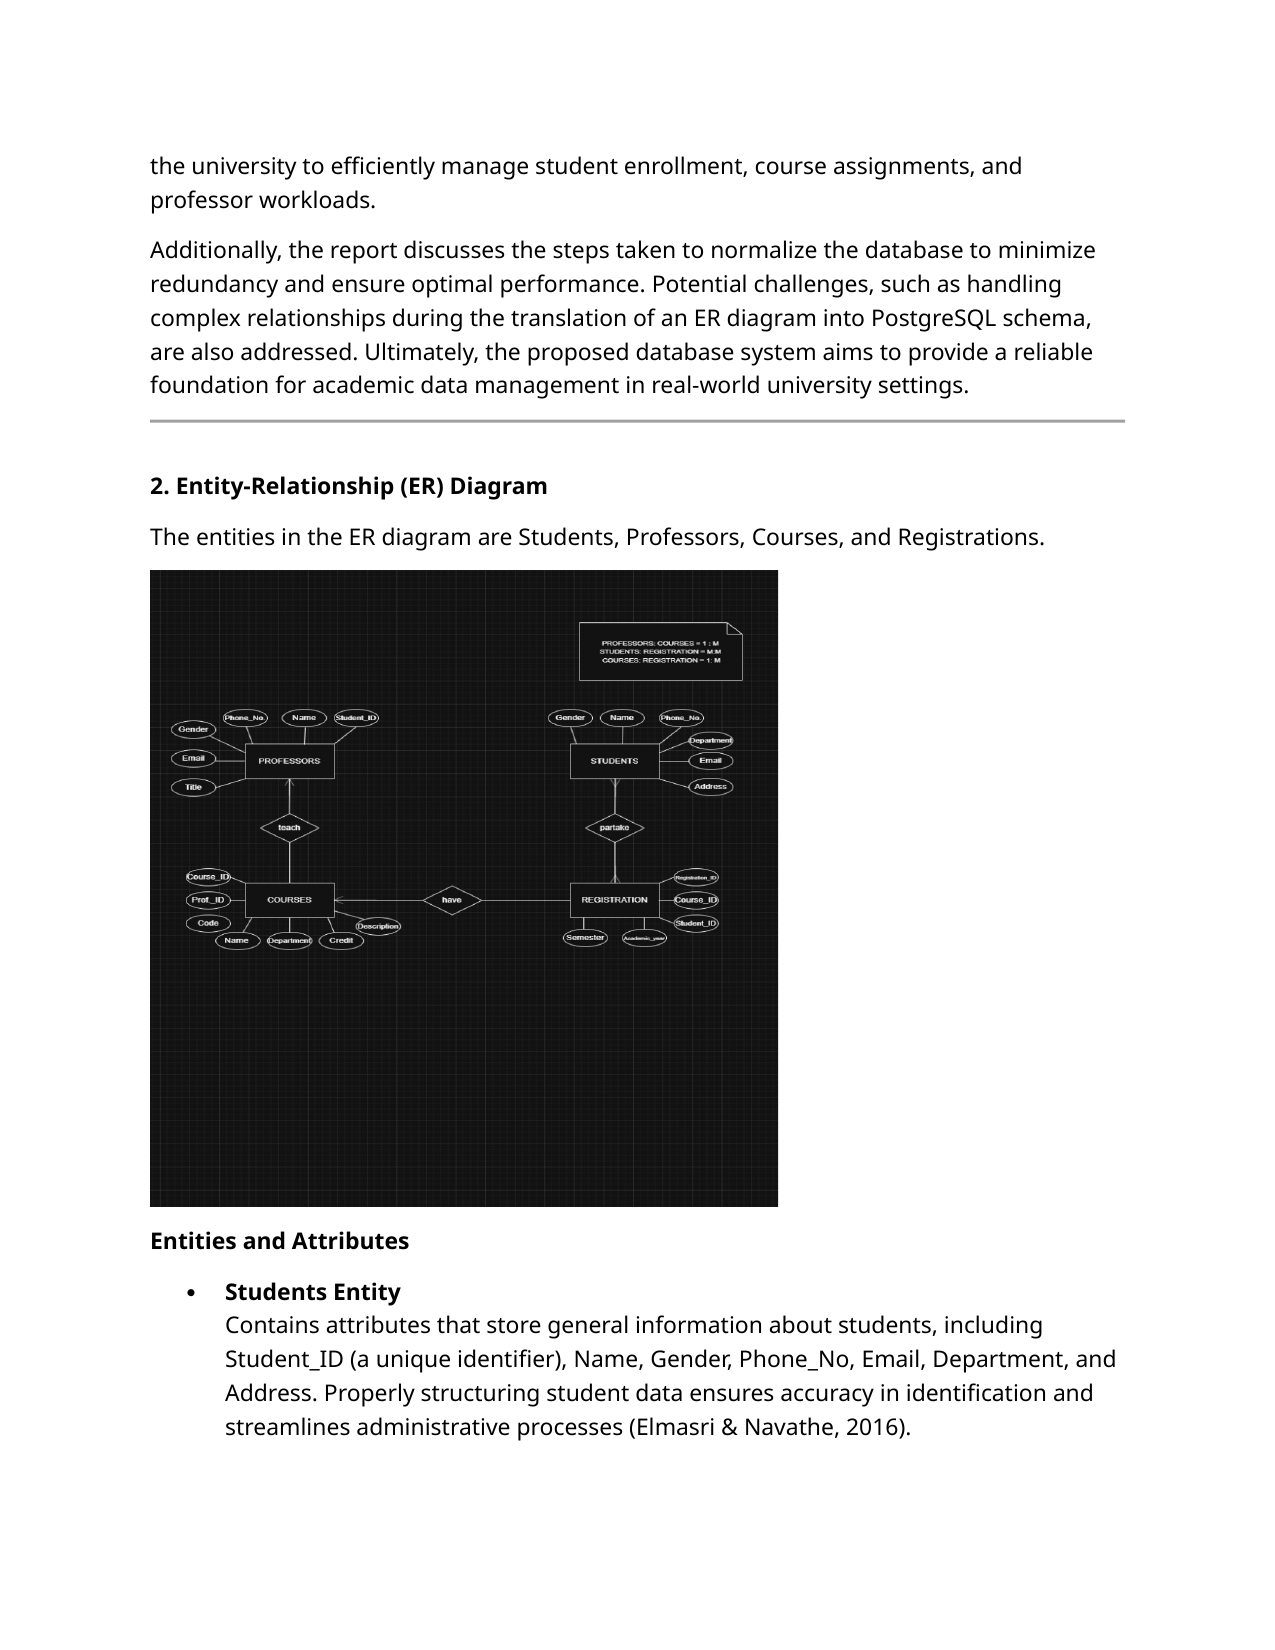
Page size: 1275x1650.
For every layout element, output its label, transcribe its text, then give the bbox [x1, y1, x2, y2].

text Additionally, the report discusses the steps taken to normalize the database to minimize redundancy and ensure optimal performance. Potential challenges, such as handling complex relationships during the translation of an ER diagram into PostgreSQL schema, are also addressed. Ultimately, the proposed database system aims to provide a reliable foundation for academic data management in real-world university settings. [150, 234, 1125, 400]
picture [150, 570, 779, 1207]
list Students Entity Contains attributes that store general information about students, including Student_ID (a unique identifier), Name, Gender, Phone_No, Email, Department, and Address. Properly structuring student data ensures accuracy in identification and streamlines administrative processes (Elmasri & Navathe, 2016). [187, 1276, 1125, 1442]
text The entities in the ER diagram are Students, Professors, Courses, and Registrations. [150, 520, 1125, 552]
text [150, 150, 1125, 215]
text 2. Entity-Relationship (ER) Diagram [150, 470, 1125, 501]
text Entities and Attributes [150, 1225, 1125, 1257]
